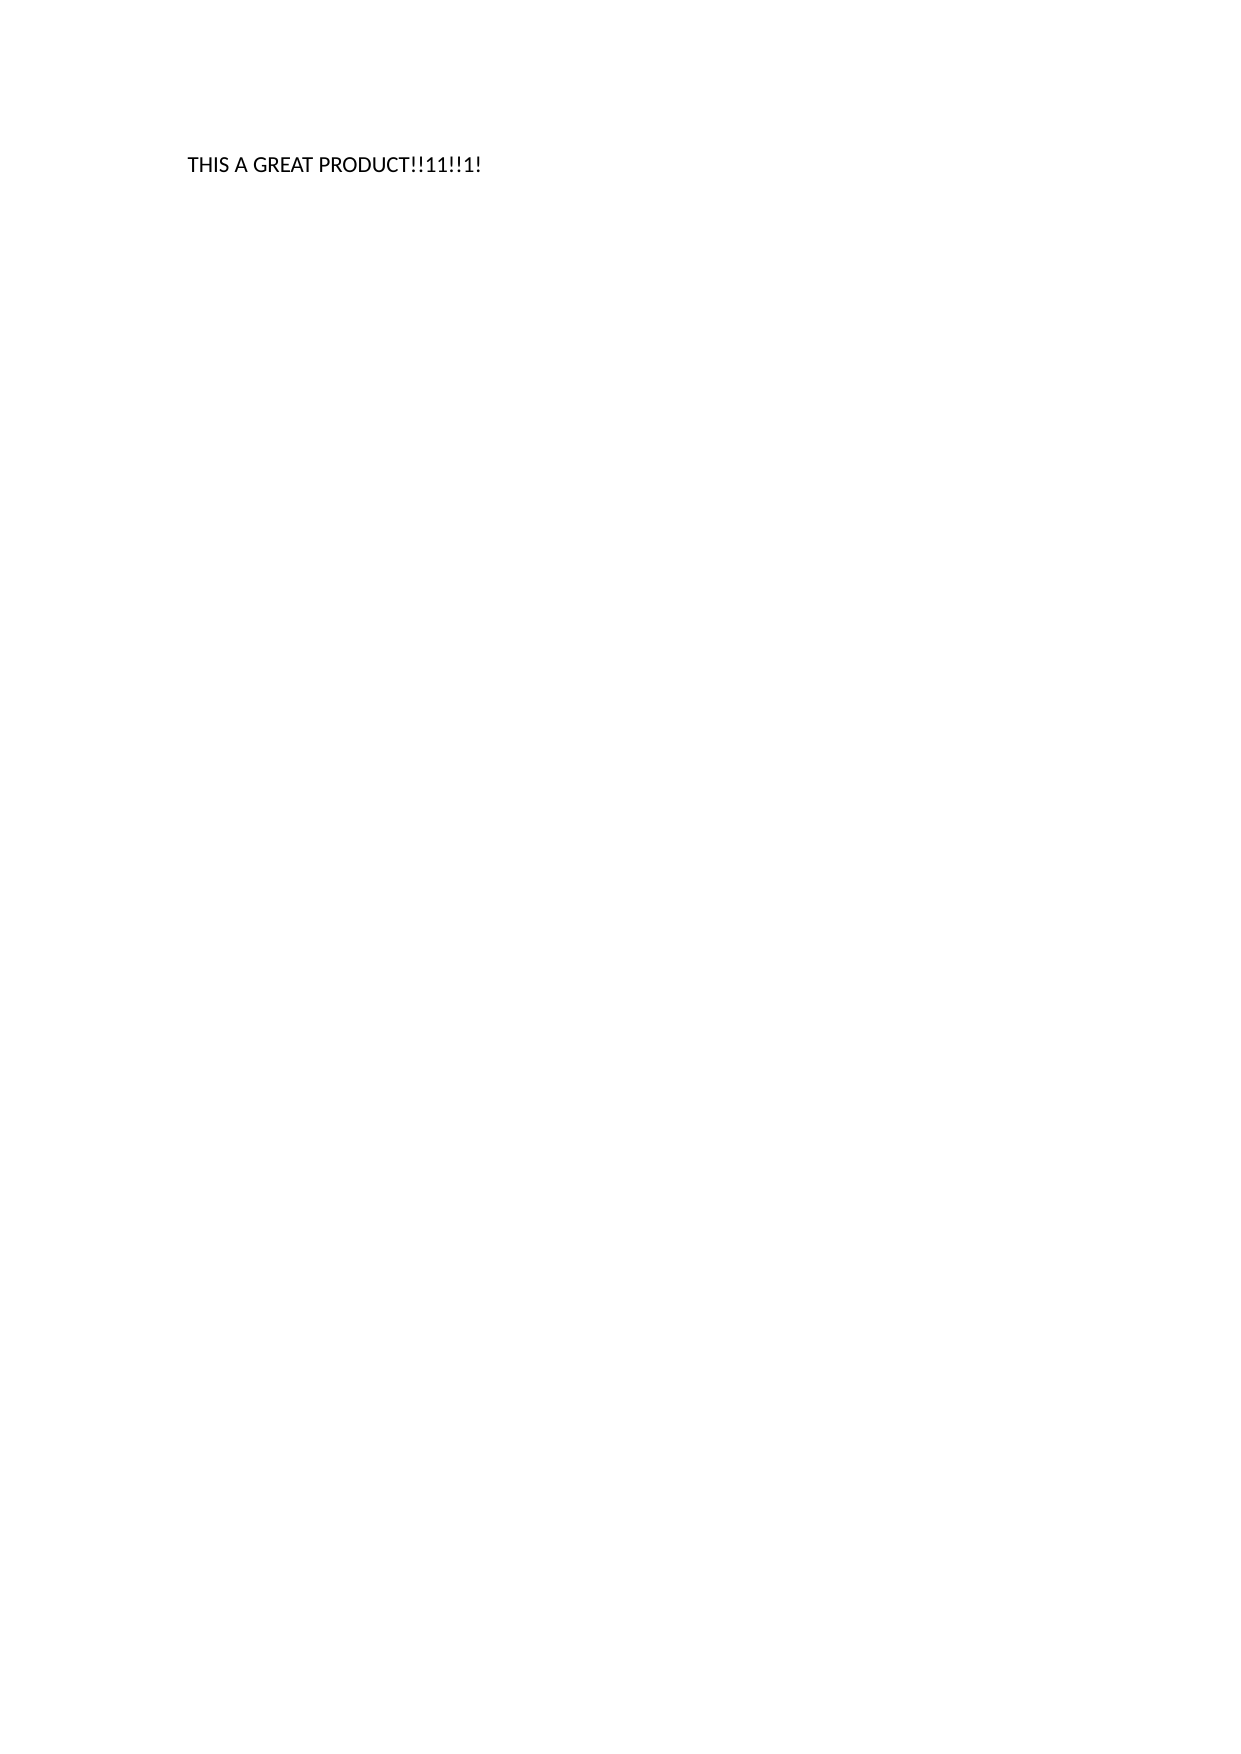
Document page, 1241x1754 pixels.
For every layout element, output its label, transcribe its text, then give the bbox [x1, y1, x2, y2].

text THIS A GREAT PRODUCT!!11!!1! [187, 150, 1053, 178]
